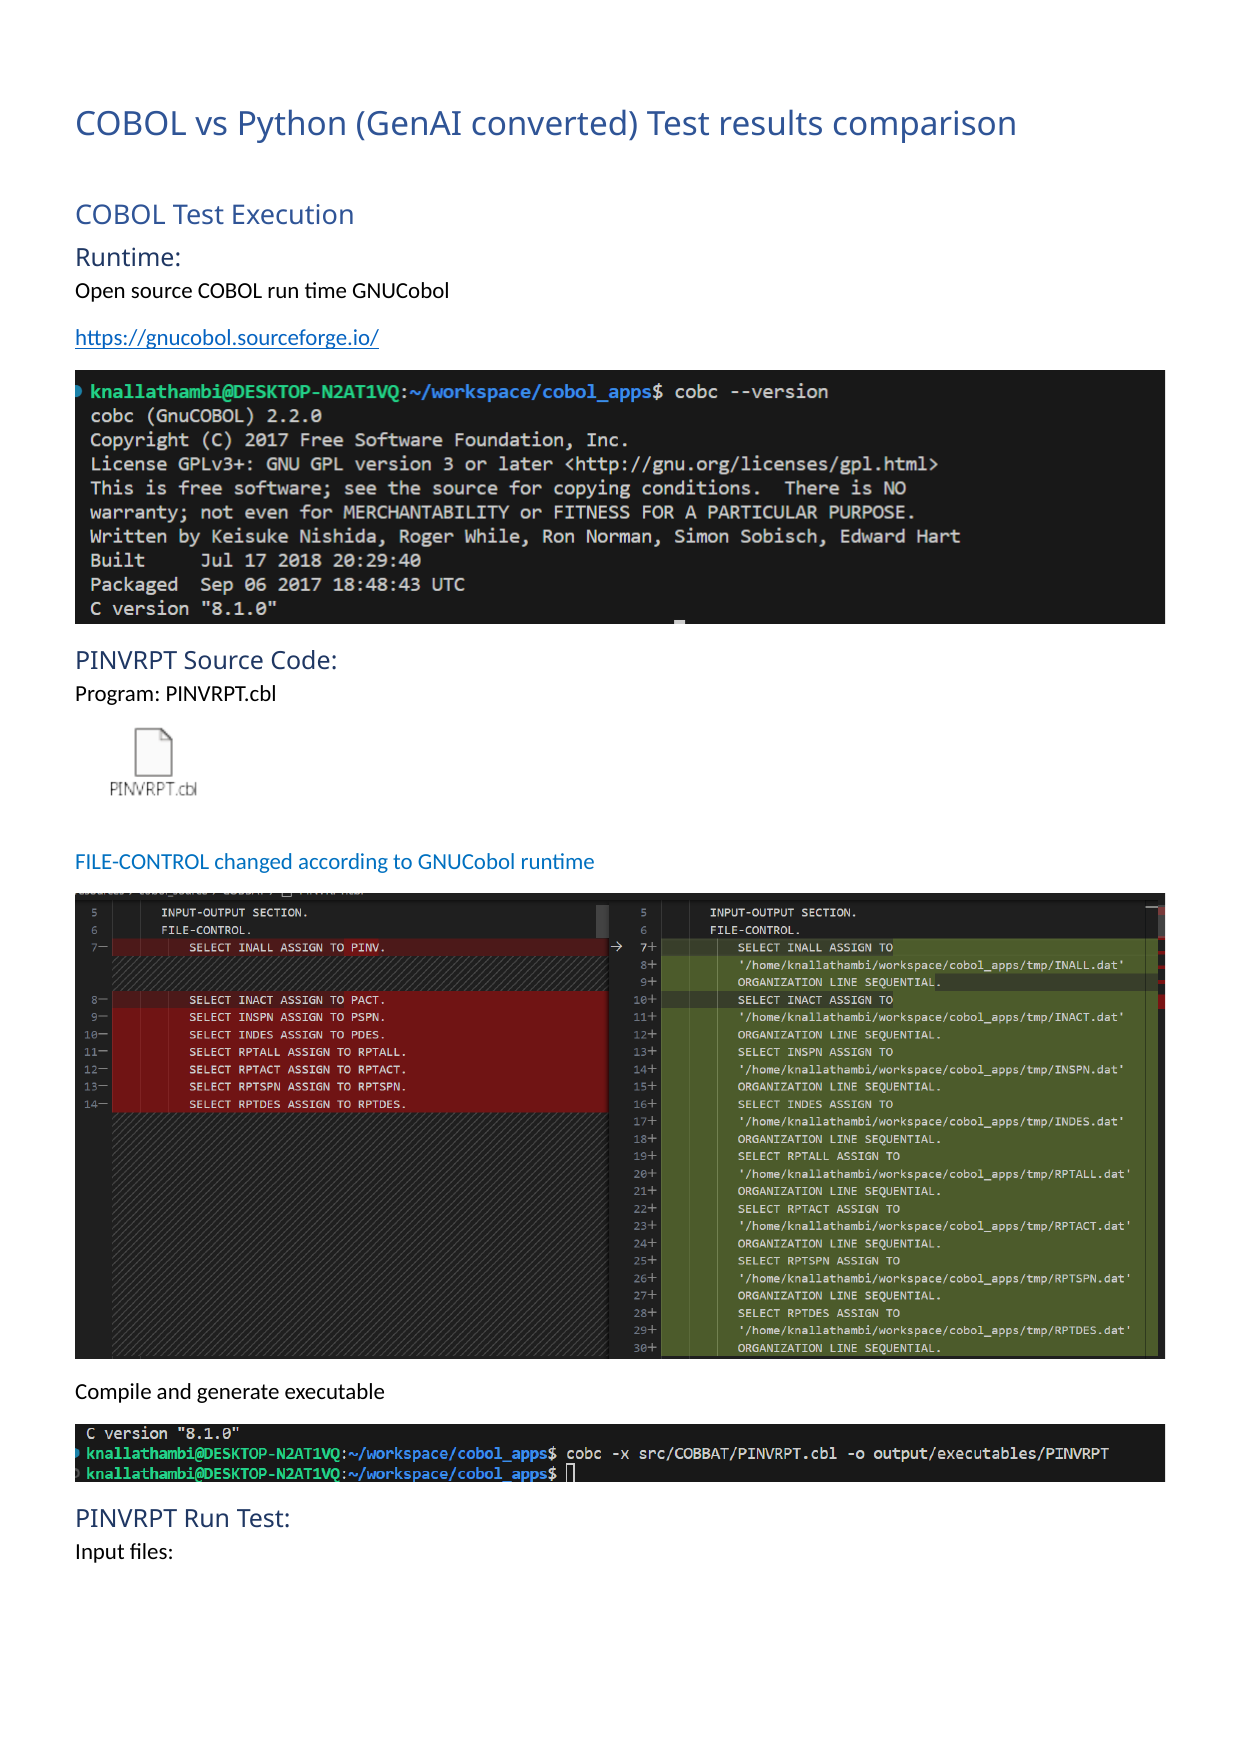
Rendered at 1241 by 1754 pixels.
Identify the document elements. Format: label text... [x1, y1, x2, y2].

text Open source COBOL run time GNUCobol [75, 277, 1165, 304]
subtitle PINVRPT Source Code: [75, 642, 1165, 676]
text Compile and generate executable [75, 1377, 1165, 1405]
subtitle COBOL vs Python (GenAI converted) Test results comparison [75, 100, 1165, 145]
subtitle Runtime: [75, 240, 1165, 274]
picture [75, 893, 1166, 1359]
subtitle COBOL Test Execution [75, 196, 1165, 233]
text https://gnucobol.sourceforge.io/ [75, 323, 1165, 351]
picture [75, 370, 1166, 624]
text Input files: [75, 1537, 1165, 1565]
subtitle PINVRPT Run Test: [75, 1501, 1165, 1534]
picture [75, 1424, 1166, 1482]
text FILE-CONTROL changed according to GNUCobol runtime [75, 847, 1165, 875]
text Program: PINVRPT.cbl [75, 679, 1165, 707]
